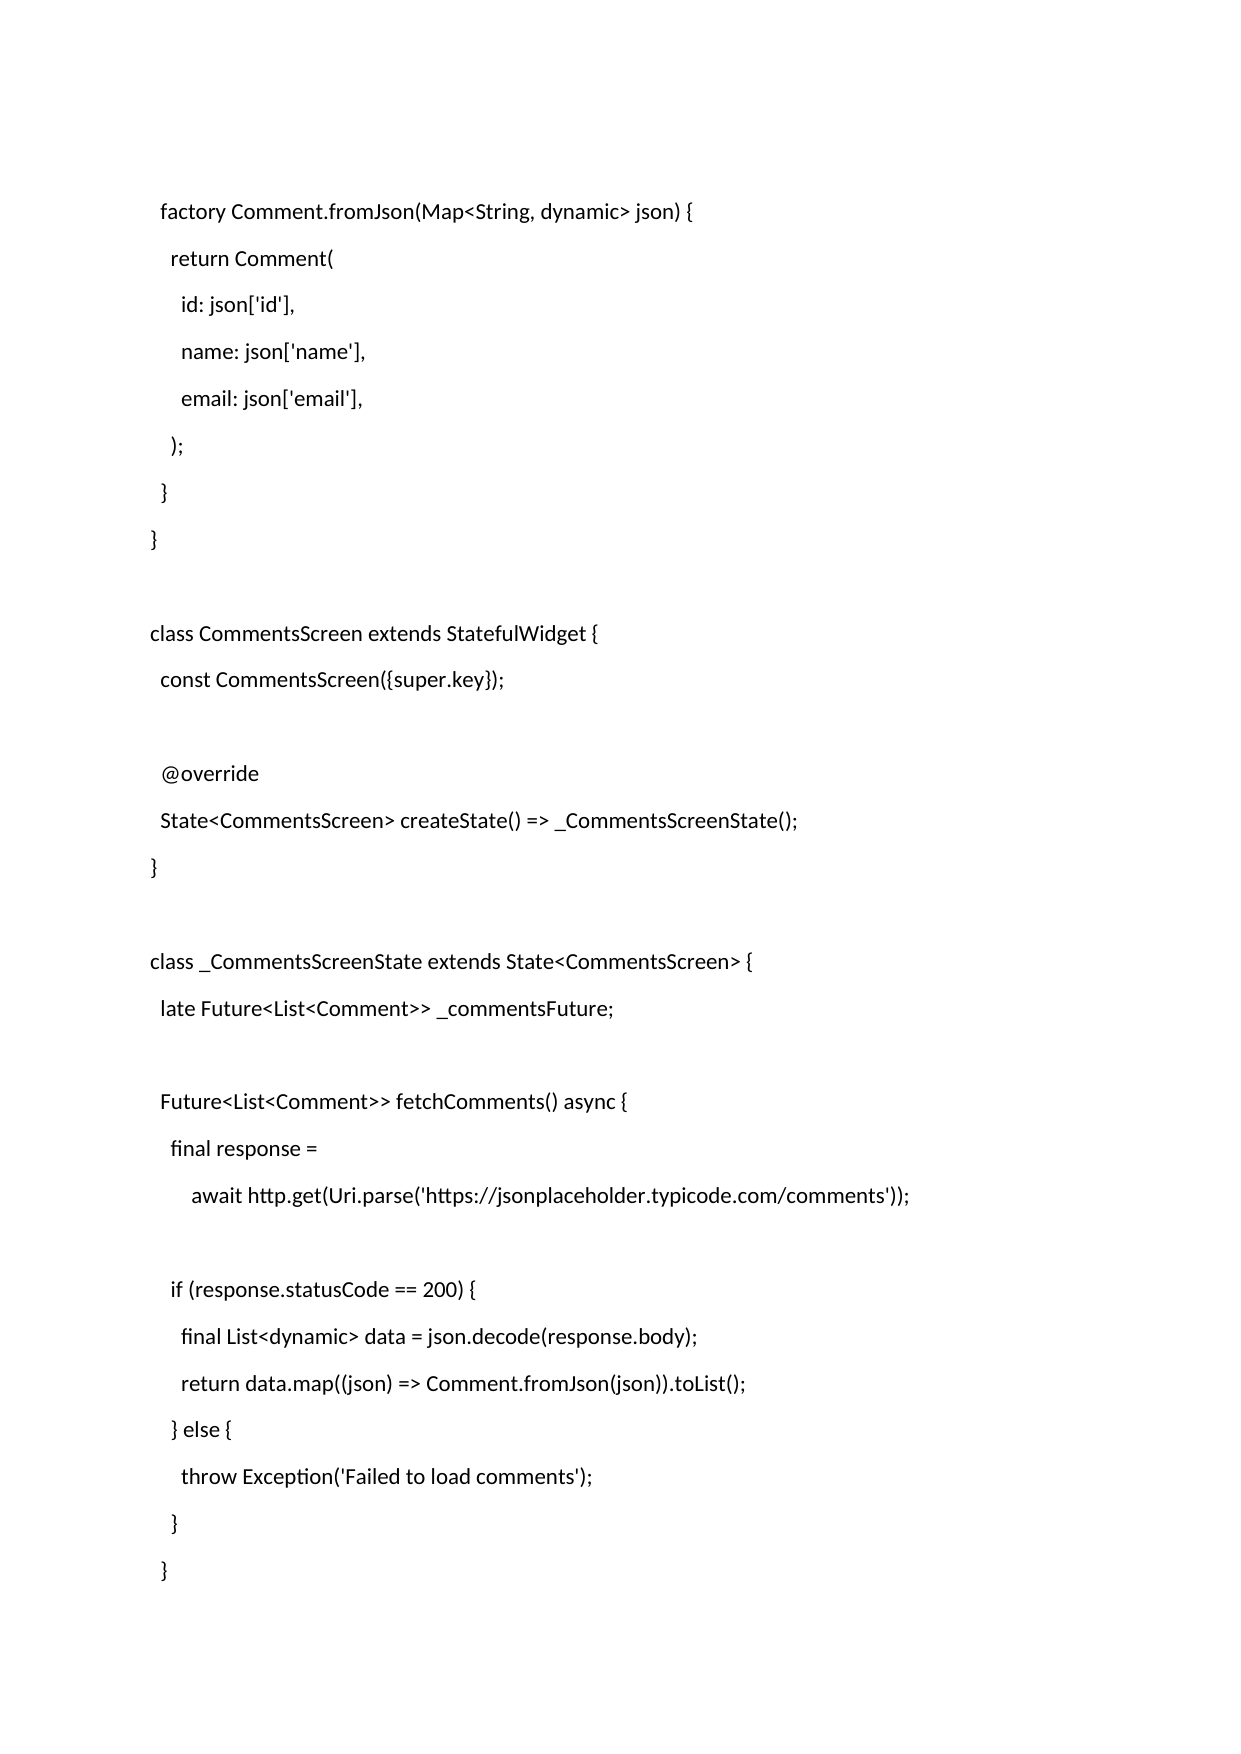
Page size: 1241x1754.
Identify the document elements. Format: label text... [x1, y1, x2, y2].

text State<CommentsScreen> createState() => _CommentsScreenState(); [150, 806, 1090, 834]
text } [150, 525, 1090, 553]
text } [150, 478, 1090, 506]
text } else { [150, 1416, 1090, 1444]
text final List<dynamic> data = json.decode(response.body); [150, 1322, 1090, 1350]
text throw Exception('Failed to load comments'); [150, 1462, 1090, 1491]
text @override [150, 759, 1090, 787]
text const CommentsScreen({super.key}); [150, 666, 1090, 694]
text Future<List<Comment>> fetchComments() async { [150, 1087, 1090, 1116]
text late Future<List<Comment>> _commentsFuture; [150, 994, 1090, 1022]
text name: json['name'], [150, 337, 1090, 366]
text class CommentsScreen extends StatefulWidget { [150, 619, 1090, 647]
text await http.get(Uri.parse('https://jsonplaceholder.typicode.com/comments')); [150, 1181, 1090, 1209]
text } [150, 853, 1090, 881]
text return Comment( [150, 244, 1090, 272]
text ); [150, 431, 1090, 459]
text factory Comment.fromJson(Map<String, dynamic> json) { [150, 197, 1090, 225]
text class _CommentsScreenState extends State<CommentsScreen> { [150, 947, 1090, 975]
text final response = [150, 1134, 1090, 1162]
text } [150, 1556, 1090, 1584]
text email: json['email'], [150, 384, 1090, 412]
text id: json['id'], [150, 291, 1090, 319]
text } [150, 1509, 1090, 1537]
text if (response.statusCode == 200) { [150, 1275, 1090, 1303]
text return data.map((json) => Comment.fromJson(json)).toList(); [150, 1369, 1090, 1397]
